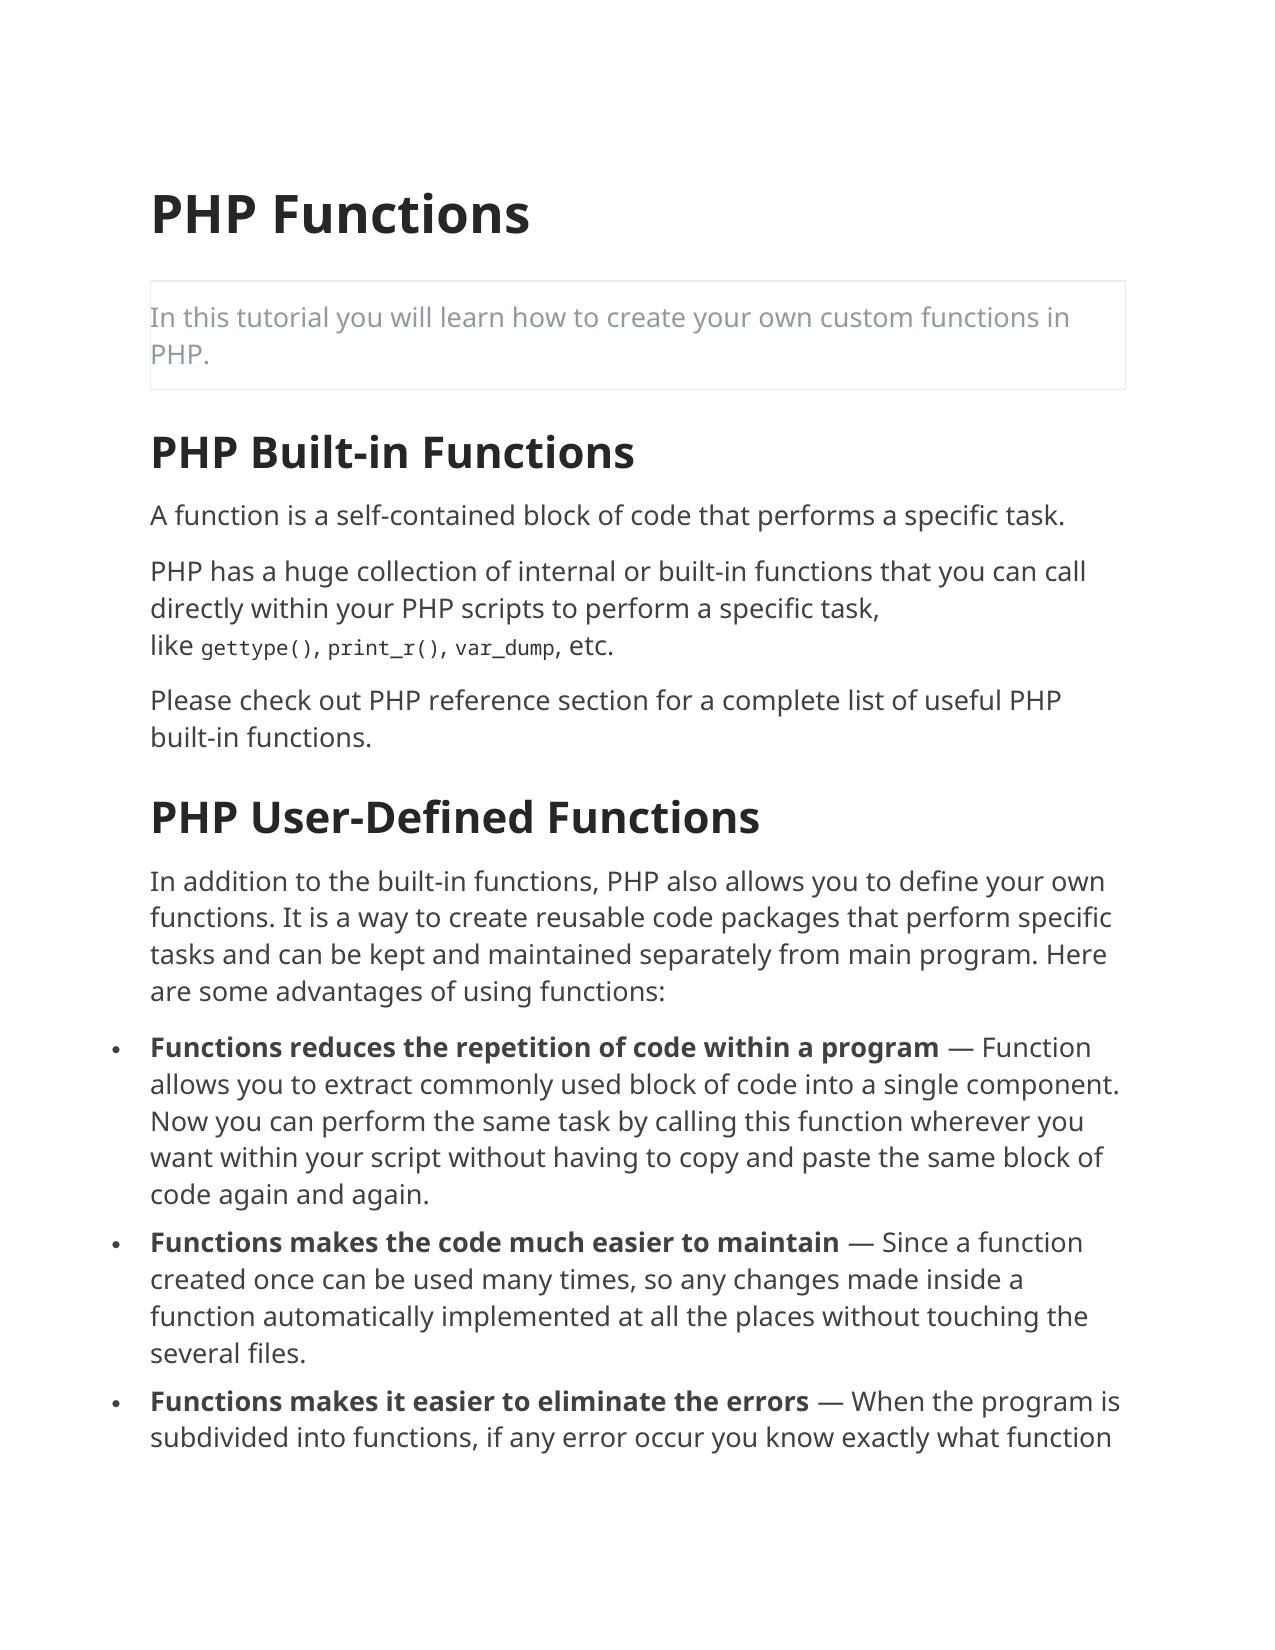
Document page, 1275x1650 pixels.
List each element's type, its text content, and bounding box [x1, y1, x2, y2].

text PHP has a huge collection of internal or built-in functions that you can call directly within your PHP scripts to perform a specific task, like gettype(), print_r(), var_dump, etc. [150, 552, 1125, 663]
text In this tutorial you will learn how to create your own custom functions in PHP. [151, 282, 1125, 389]
text PHP Functions [150, 177, 1125, 249]
text PHP User-Defined Functions [150, 787, 1125, 846]
text Please check out PHP reference section for a complete list of useful PHP built-in functions. [150, 682, 1125, 756]
text In addition to the built-in functions, PHP also allows you to define your own functions. It is a way to create reusable code packages that perform specific tasks and can be kept and maintained separately from main program. Here are some advantages of using functions: [150, 862, 1125, 1009]
text PHP Built-in Functions [150, 422, 1125, 481]
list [112, 1382, 1125, 1456]
list Functions reduces the repetition of code within a program — Function allows you to extract commonly used block of code into a single component. Now you can perform the same task by calling this function wherever you want within your script without having to copy and paste the same block of code again and again. [112, 1028, 1125, 1213]
text A function is a self-contained block of code that performs a specific task. [150, 497, 1125, 534]
list Functions makes the code much easier to maintain — Since a function created once can be used many times, so any changes made inside a function automatically implemented at all the places without touching the several files. [112, 1224, 1125, 1371]
